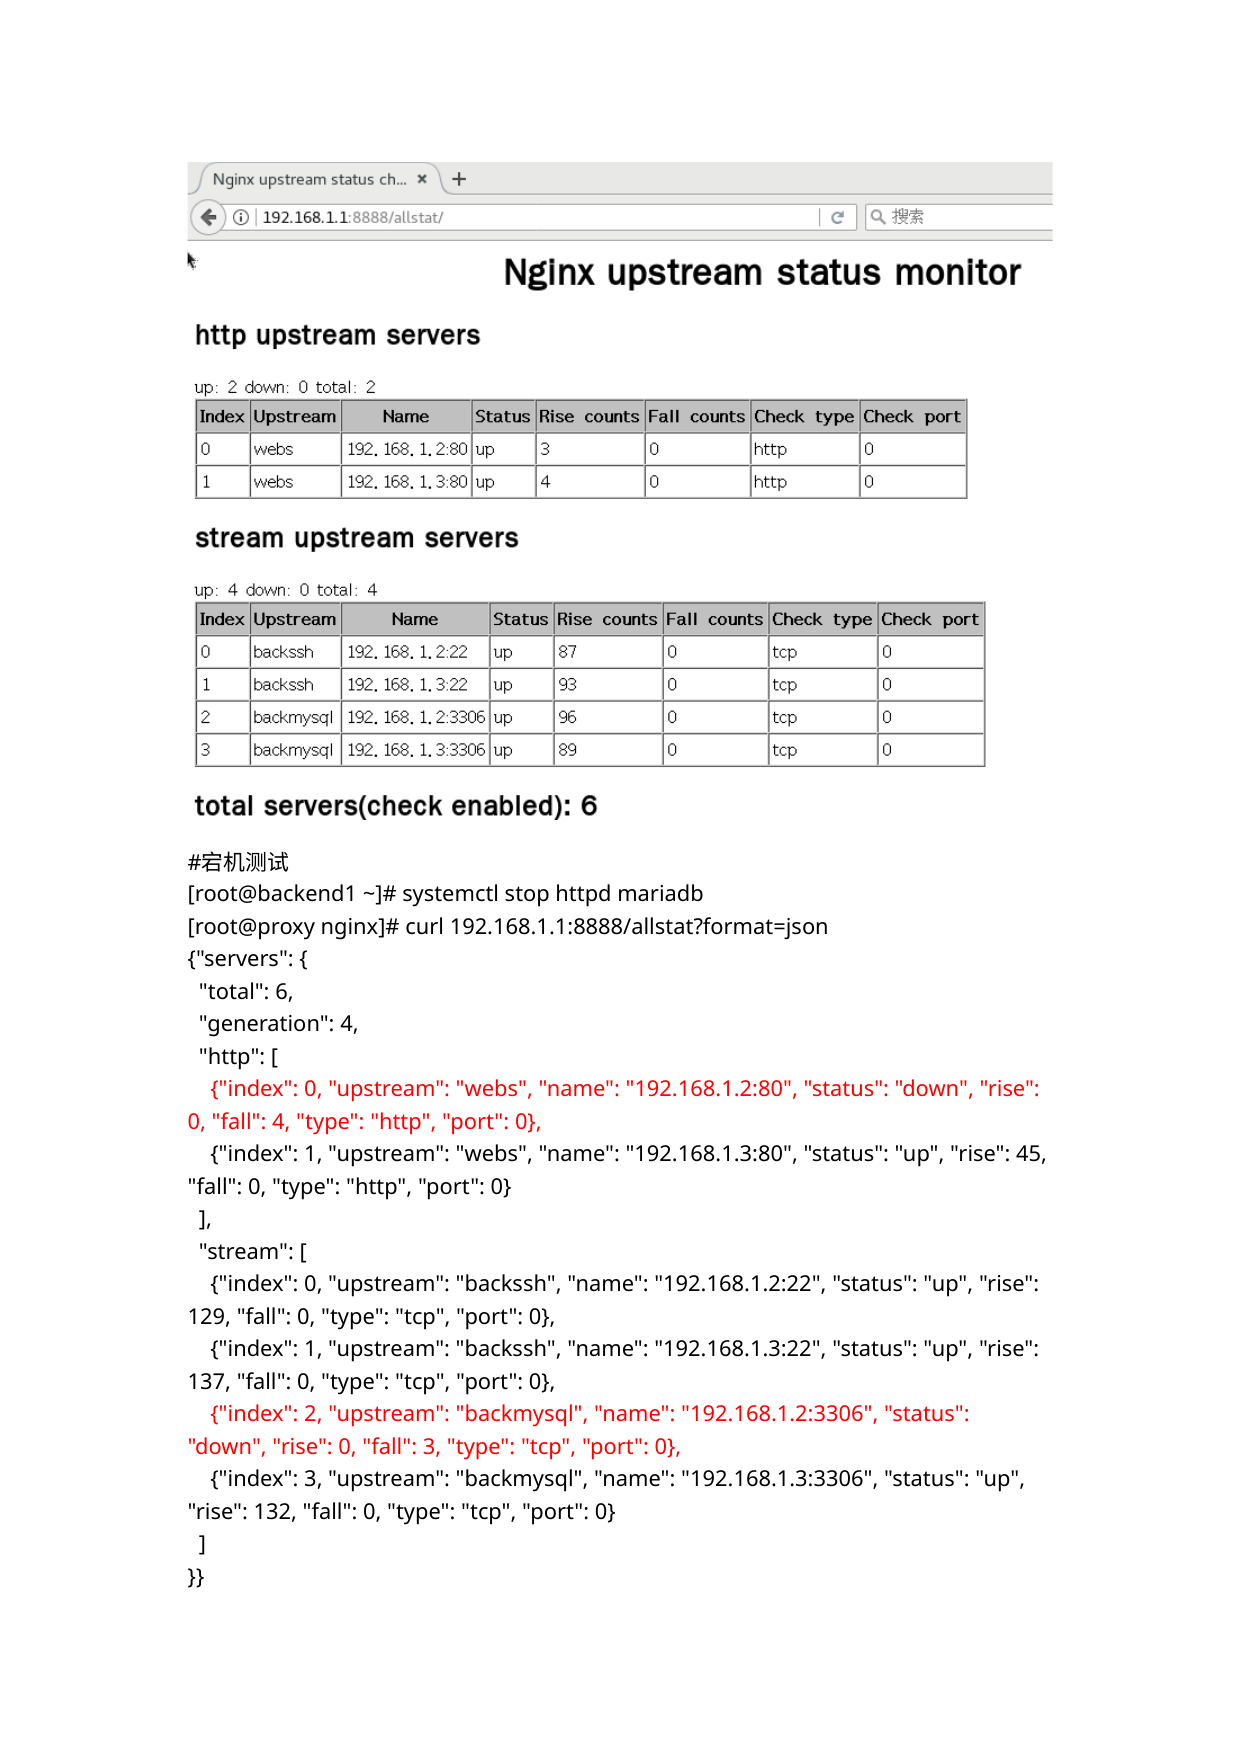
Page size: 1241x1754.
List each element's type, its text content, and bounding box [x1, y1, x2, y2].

text {"servers": { [187, 942, 1053, 974]
text ] [187, 1527, 1053, 1559]
text {"index": 1, "upstream": "webs", "name": "192.168.1.3:80", "status": "up", "rise": 45, "fall": 0, "type": "http", "port": 0} [187, 1137, 1053, 1202]
text [root@proxy nginx]# curl 192.168.1.1:8888/allstat?format=json [187, 909, 1053, 942]
text "http": [ [187, 1039, 1053, 1072]
text "total": 6, [187, 974, 1053, 1007]
text ], [187, 1202, 1053, 1234]
text "generation": 4, [187, 1007, 1053, 1039]
text }} [187, 1559, 1053, 1592]
text {"index": 3, "upstream": "backmysql", "name": "192.168.1.3:3306", "status": "up", "rise": 132, "fall": 0, "type": "tcp", "port": 0} [187, 1462, 1053, 1527]
text {"index": 0, "upstream": "webs", "name": "192.168.1.2:80", "status": "down", "rise": 0, "fall": 4, "type": "http", "port": 0}, [187, 1072, 1053, 1137]
text "stream": [ [187, 1234, 1053, 1267]
text #宕机测试 [187, 844, 1053, 877]
picture [187, 162, 1053, 820]
text {"index": 1, "upstream": "backssh", "name": "192.168.1.3:22", "status": "up", "rise": 137, "fall": 0, "type": "tcp", "port": 0}, [187, 1332, 1053, 1397]
text {"index": 2, "upstream": "backmysql", "name": "192.168.1.2:3306", "status": "down", "rise": 0, "fall": 3, "type": "tcp", "port": 0}, [187, 1397, 1053, 1462]
text [root@backend1 ~]# systemctl stop httpd mariadb [187, 877, 1053, 909]
text {"index": 0, "upstream": "backssh", "name": "192.168.1.2:22", "status": "up", "rise": 129, "fall": 0, "type": "tcp", "port": 0}, [187, 1267, 1053, 1332]
